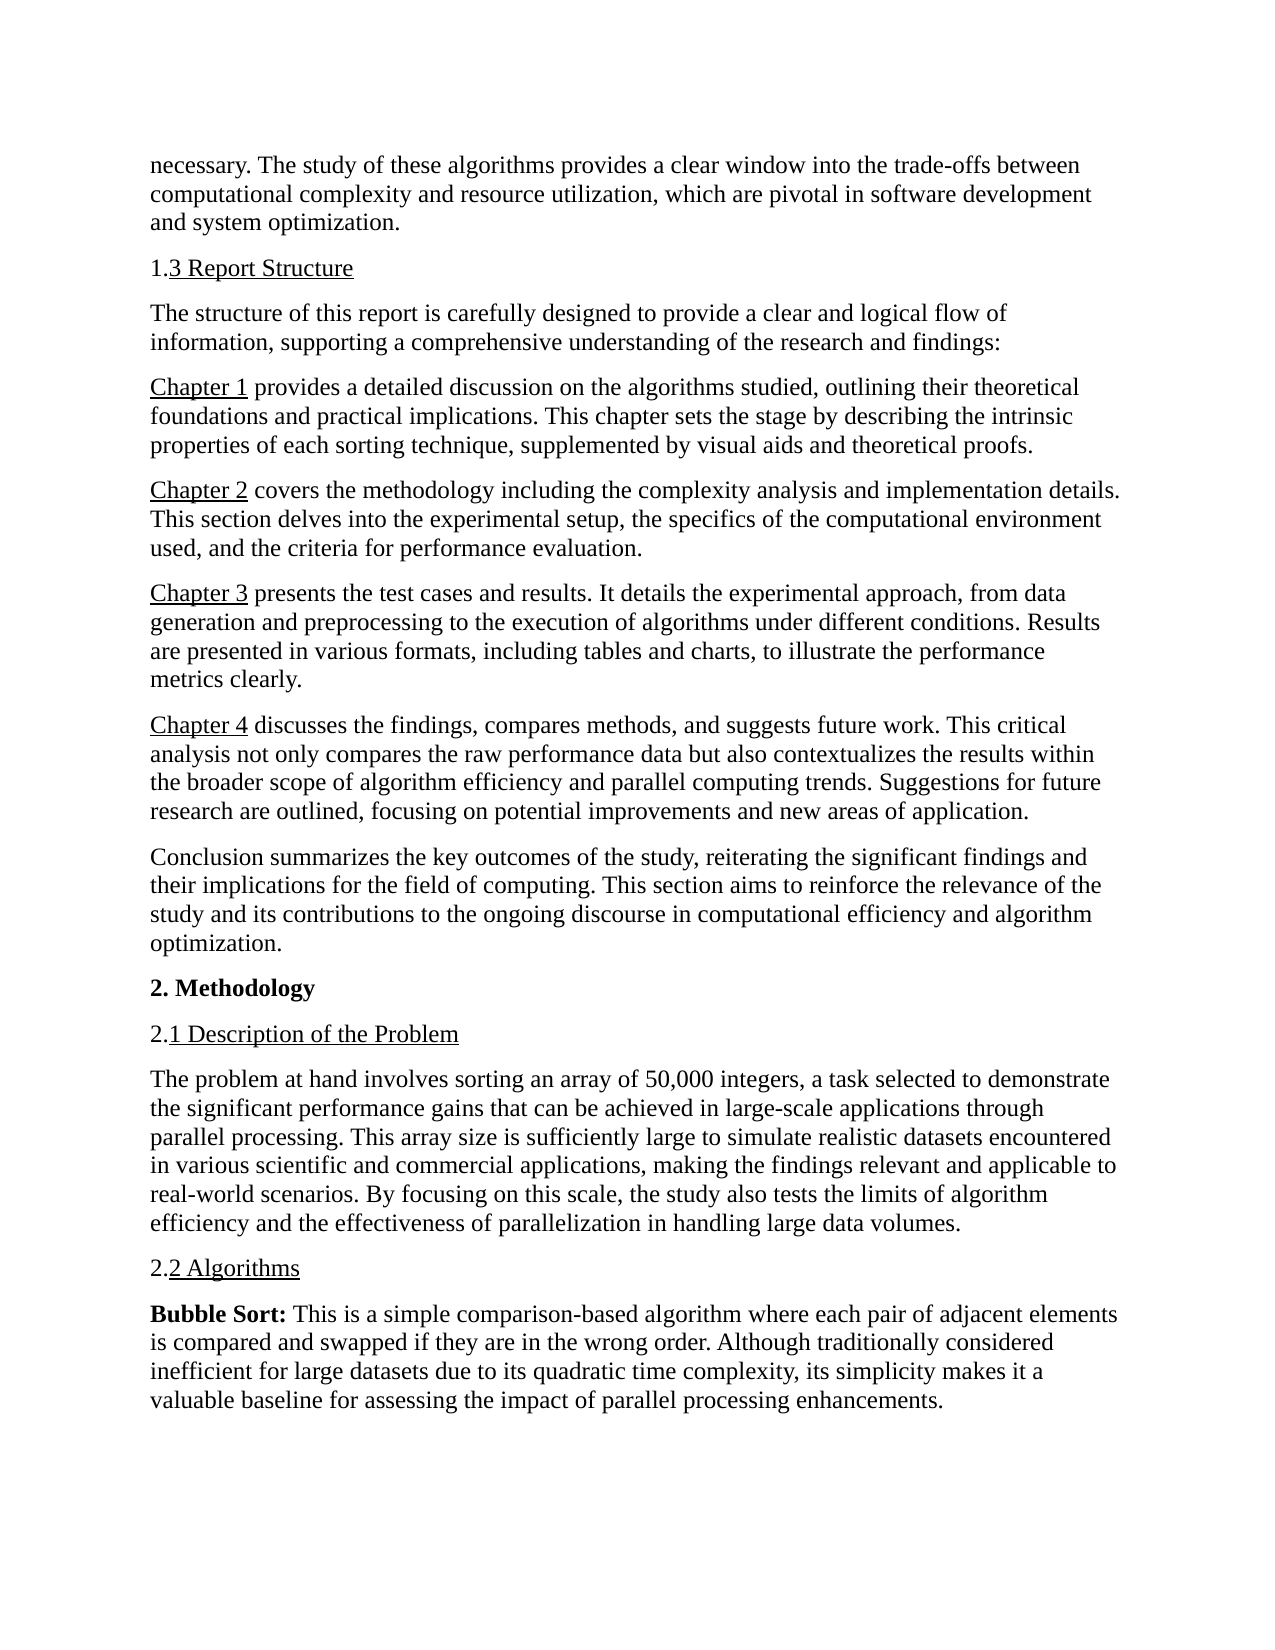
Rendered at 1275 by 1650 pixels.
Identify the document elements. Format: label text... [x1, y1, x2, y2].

text Chapter 4 discusses the findings, compares methods, and suggests future work. This critical analysis not only compares the raw performance data but also contextualizes the results within the broader scope of algorithm efficiency and parallel computing trends. Suggestions for future research are outlined, focusing on potential improvements and new areas of application. [150, 710, 1125, 825]
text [150, 150, 1125, 236]
text Chapter 2 covers the methodology including the complexity analysis and implementation details. This section delves into the experimental setup, the specifics of the computational environment used, and the criteria for performance evaluation. [150, 475, 1125, 562]
text Bubble Sort: This is a simple comparison-based algorithm where each pair of adjacent elements is compared and swapped if they are in the wrong order. Although traditionally considered inefficient for large datasets due to its quadratic time complexity, its simplicity makes it a valuable baseline for assessing the impact of parallel processing enhancements. [150, 1299, 1125, 1414]
text 2. Methodology [150, 973, 1125, 1002]
text Chapter 1 provides a detailed discussion on the algorithms studied, outlining their theoretical foundations and practical implications. This chapter sets the stage by describing the intrinsic properties of each sorting technique, supplemented by visual aids and theoretical proofs. [150, 372, 1125, 459]
text 2.2 Algorithms [150, 1253, 1125, 1282]
text Conclusion summarizes the key outcomes of the study, reiterating the significant findings and their implications for the field of computing. This section aims to reinforce the relevance of the study and its contributions to the ongoing discourse in computational efficiency and algorithm optimization. [150, 842, 1125, 957]
text 2.1 Description of the Problem [150, 1019, 1125, 1047]
text 1.3 Report Structure [150, 253, 1125, 282]
text Chapter 3 presents the test cases and results. It details the experimental approach, from data generation and preprocessing to the execution of algorithms under different conditions. Results are presented in various formats, including tables and charts, to illustrate the performance metrics clearly. [150, 578, 1125, 693]
text The structure of this report is carefully designed to provide a clear and logical flow of information, supporting a comprehensive understanding of the research and findings: [150, 298, 1125, 356]
text The problem at hand involves sorting an array of 50,000 integers, a task selected to demonstrate the significant performance gains that can be achieved in large-scale applications through parallel processing. This array size is sufficiently large to simulate realistic datasets encountered in various scientific and commercial applications, making the findings relevant and applicable to real-world scenarios. By focusing on this scale, the study also tests the limits of algorithm efficiency and the effectiveness of parallelization in handling large data volumes. [150, 1064, 1125, 1237]
